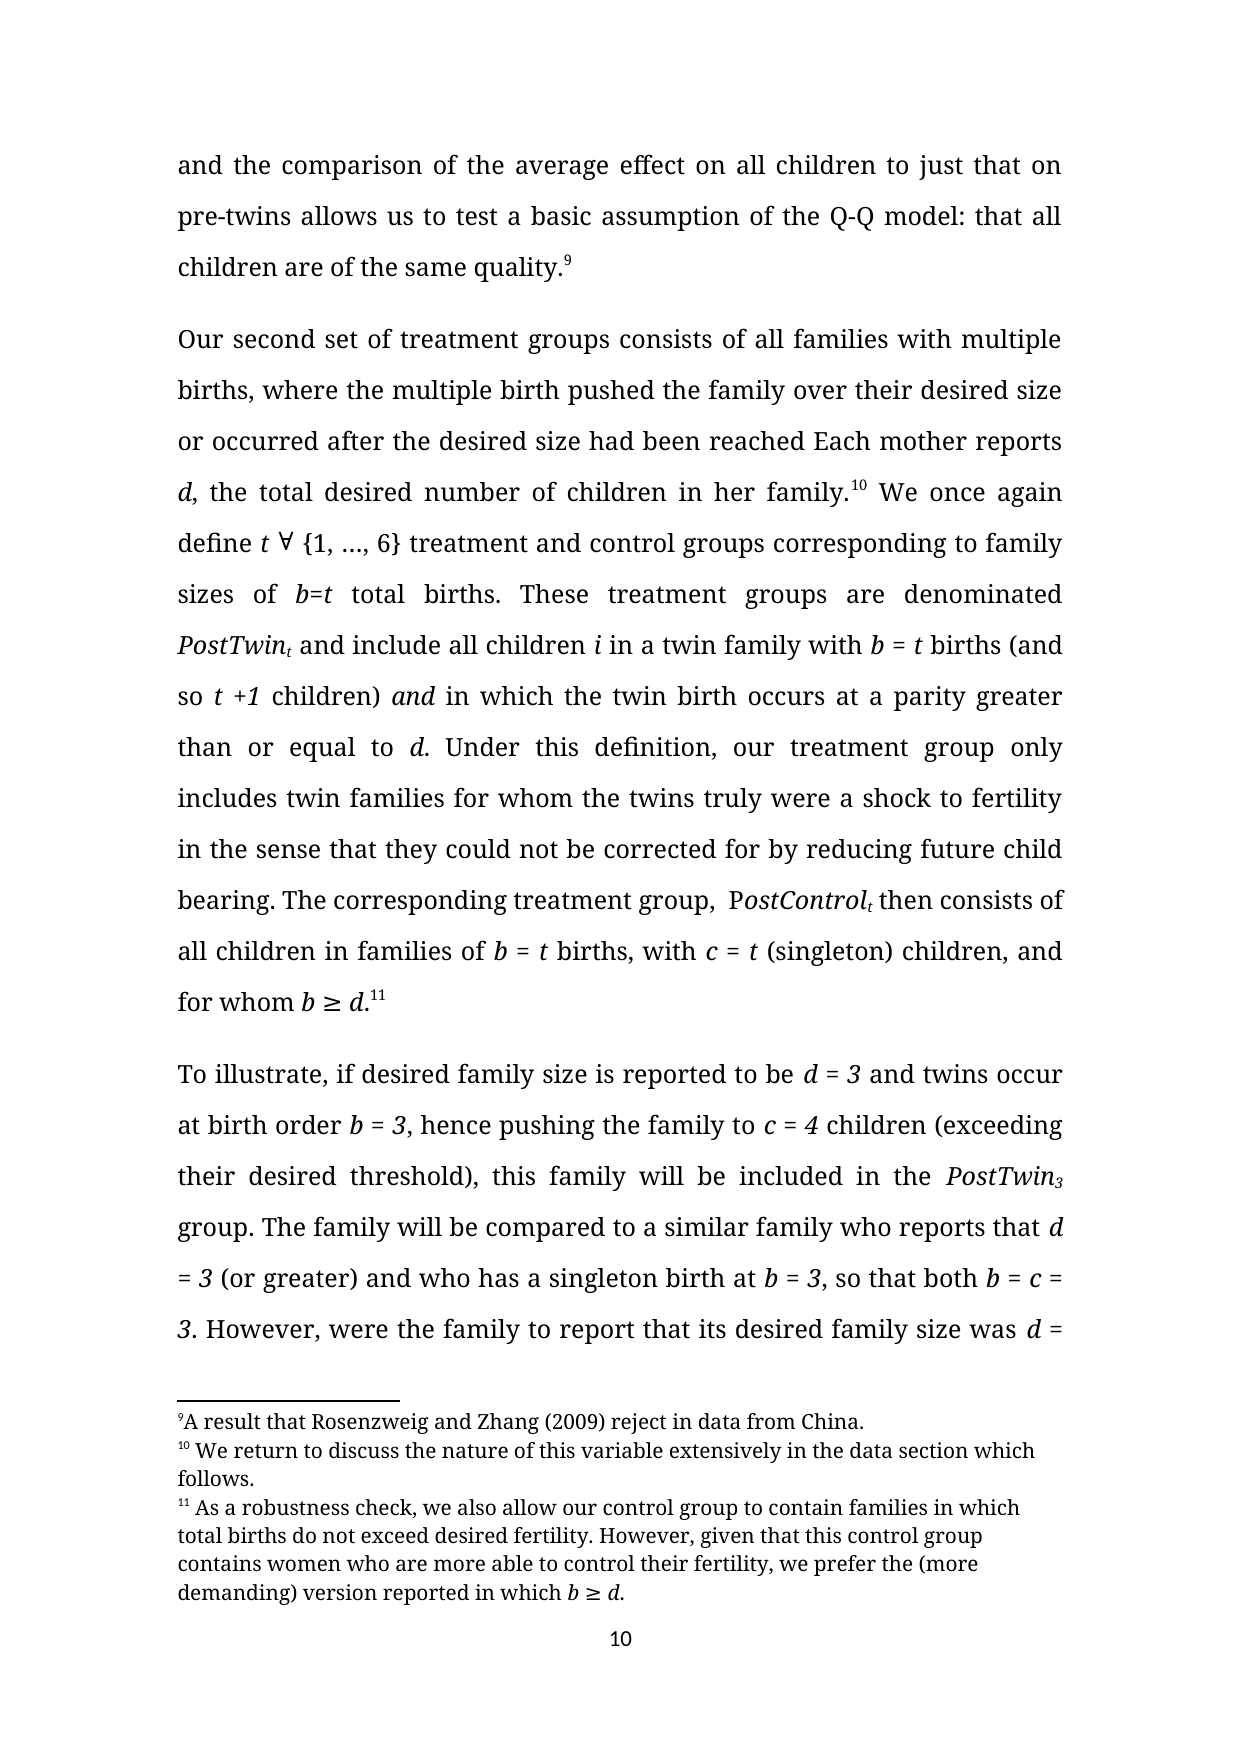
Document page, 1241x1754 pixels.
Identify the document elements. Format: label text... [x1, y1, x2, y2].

text Our second set of treatment groups consists of all families with multiple births, where the multiple birth pushed the family over their desired size or occurred after the desired size had been reached Each mother reports d, the total desired number of children in her family. We once again define t {1, …, 6} treatment and control groups corresponding to family sizes of b=t total births. These treatment groups are denominated PostTwint and include all children i in a twin family with b = t births (and so t +1 children) and in which the twin birth occurs at a parity greater than or equal to d. Under this definition, our treatment group only includes twin families for whom the twins truly were a shock to fertility in the sense that they could not be corrected for by reducing future child bearing. The corresponding treatment group, PostControlt then consists of all children in families of b = t births, with c = t (singleton) children, and for whom b ≥ d. [177, 322, 1063, 1019]
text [177, 148, 1063, 284]
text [177, 1057, 1063, 1346]
